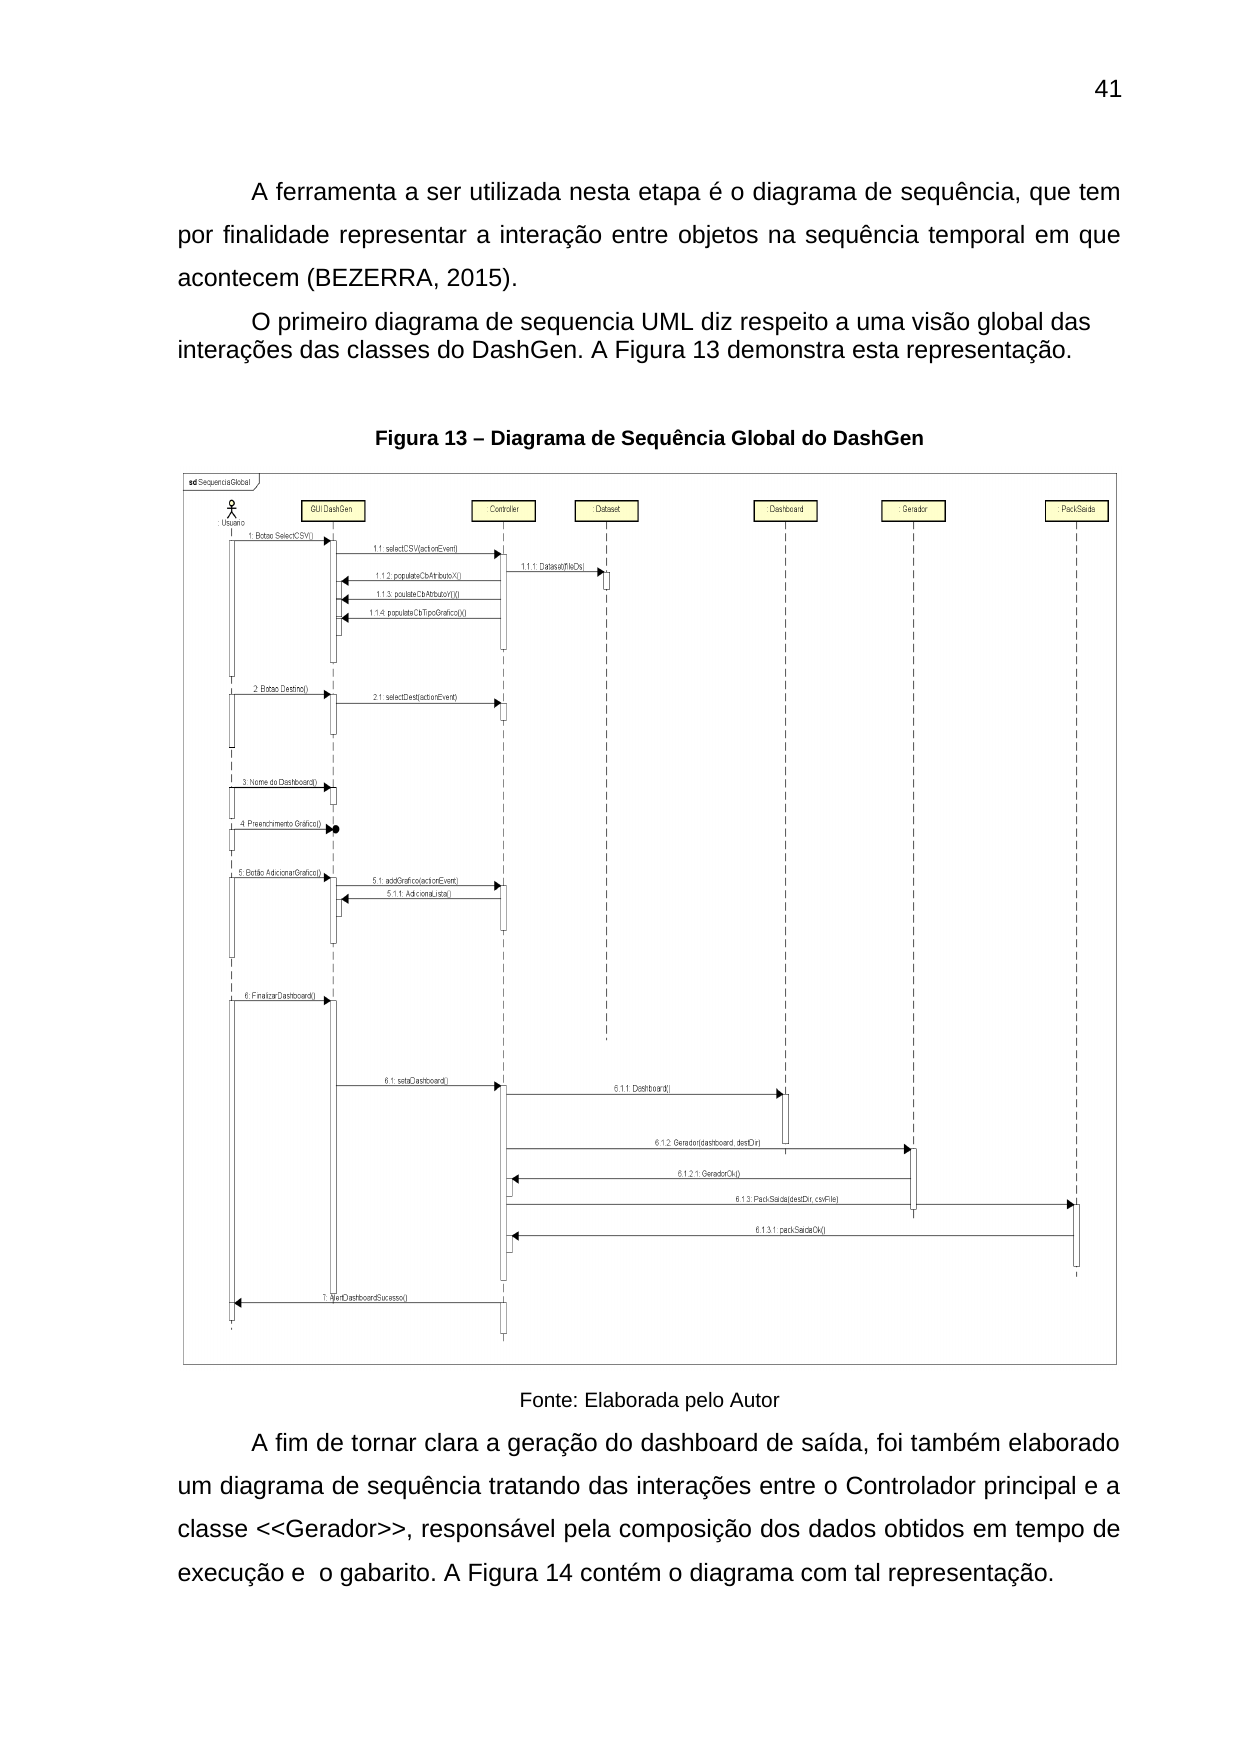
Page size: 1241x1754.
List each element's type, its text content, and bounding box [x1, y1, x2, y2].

picture [177, 466, 1122, 1371]
text A ferramenta a ser utilizada nesta etapa é o diagrama de sequência, que tem por finalidade representar a interação entre objetos na sequência temporal em que acontecem (BEZERRA, 2015). [177, 177, 1122, 292]
text A fim de tornar clara a geração do dashboard de saída, foi também elaborado um diagrama de sequência tratando das interações entre o Controlador principal e a classe <<Gerador>>, responsável pela composição dos dados obtidos em tempo de execução e o gabarito. A Figura 14 contém o diagrama com tal representação. [177, 1428, 1122, 1586]
text O primeiro diagrama de sequencia UML diz respeito a uma visão global das interações das classes do DashGen. A Figura 13 demonstra esta representação. [177, 307, 1122, 364]
text Fonte: Elaborada pelo Autor [177, 1388, 1122, 1412]
text Figura 13 – Diagrama de Sequência Global do DashGen [177, 426, 1122, 450]
